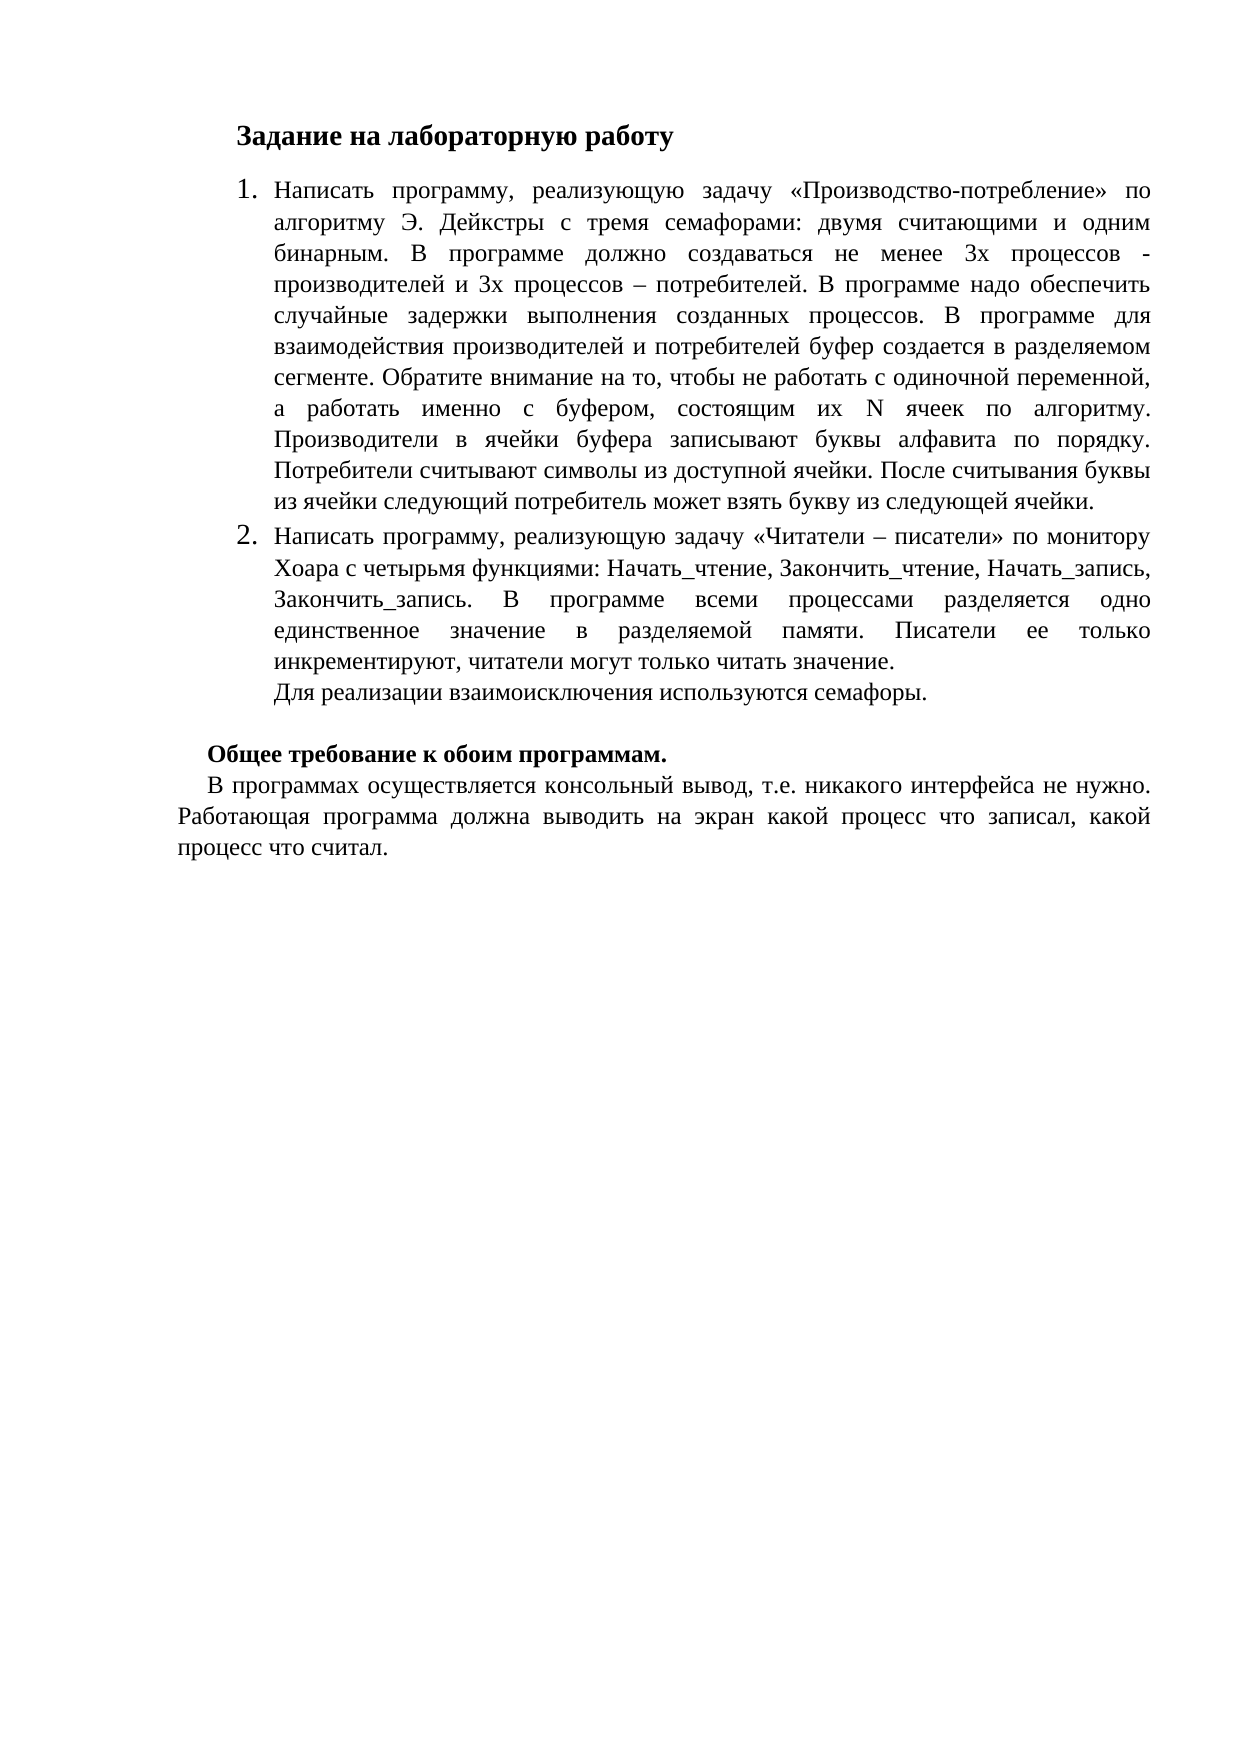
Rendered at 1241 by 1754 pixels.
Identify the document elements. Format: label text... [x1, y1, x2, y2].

list Написать программу, реализующую задачу «Читатели – писатели» по монитору Хоара с четырьмя функциями: Начать_чтение, Закончить_чтение, Начать_запись, Закончить_запись. В программе всеми процессами разделяется одно единственное значение в разделяемой памяти. Писатели ее только инкрементируют, читатели могут только читать значение. [236, 517, 1152, 675]
list Для реализации взаимоисключения используются семафоры. [274, 677, 1152, 706]
list В программах осуществляется консольный вывод, т.е. никакого интерфейса не нужно. Работающая программа должна выводить на экран какой процесс что записал, какой процесс что считал. [177, 770, 1152, 861]
list Написать программу, реализующую задачу «Производство-потребление» по алгоритму Э. Дейкстры с тремя семафорами: двумя считающими и одним бинарным. В программе должно создаваться не менее 3х процессов -производителей и 3х процессов – потребителей. В программе надо обеспечить случайные задержки выполнения созданных процессов. В программе для взаимодействия производителей и потребителей буфер создается в разделяемом сегменте. Обратите внимание на то, чтобы не работать с одиночной переменной, а работать именно с буфером, состоящим их N ячеек по алгоритму. Производители в ячейки буфера записывают буквы алфавита по порядку. Потребители считывают символы из доступной ячейки. После считывания буквы из ячейки следующий потребитель может взять букву из следующей ячейки. [236, 171, 1152, 515]
text Задание на лабораторную работу [177, 118, 1152, 152]
list Общее требование к обоим программам. [207, 739, 1152, 768]
